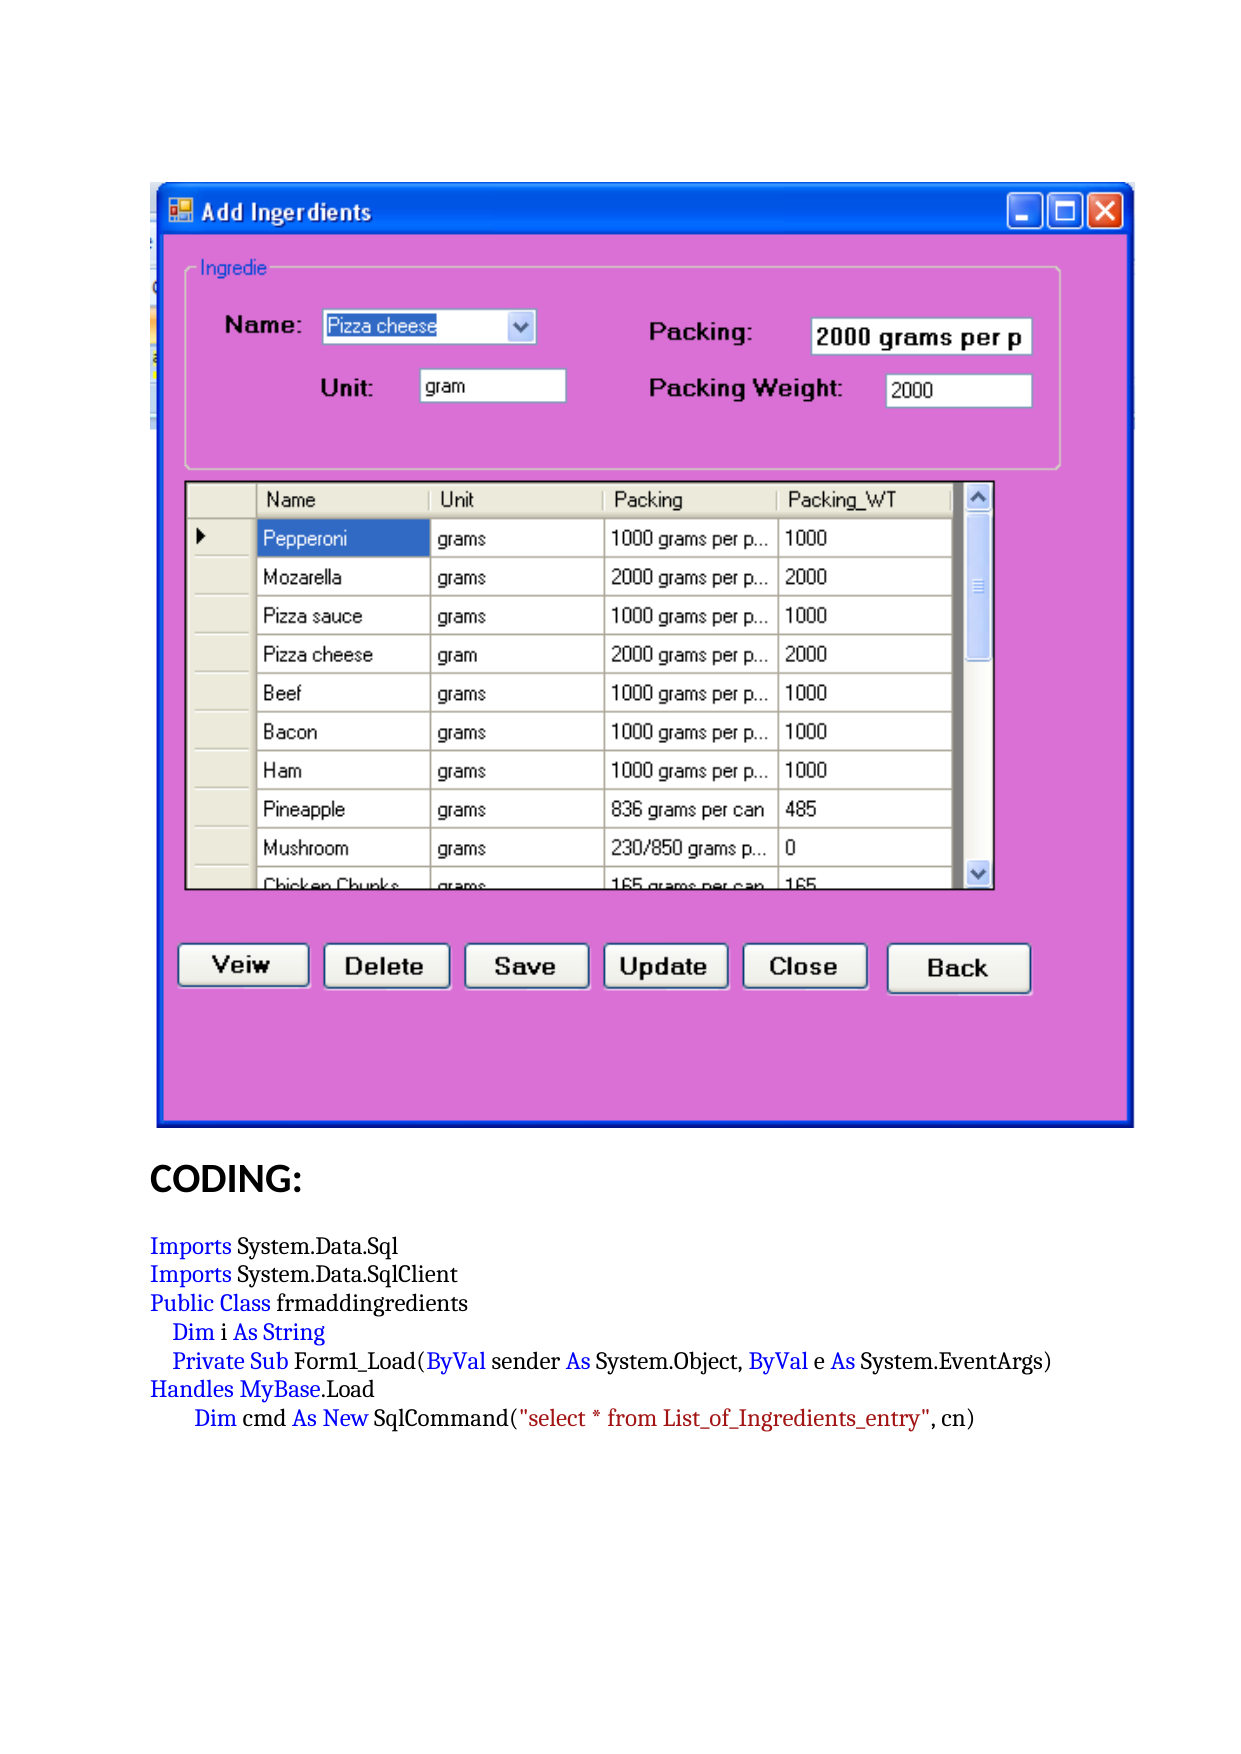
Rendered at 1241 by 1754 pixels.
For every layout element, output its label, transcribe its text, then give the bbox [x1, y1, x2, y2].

text CODING: [150, 1152, 1090, 1203]
picture [150, 182, 1136, 1128]
text Dim cmd As New SqlCommand("select * from List_of_Ingredients_entry", cn) [150, 1404, 1090, 1433]
text Public Class frmaddingredients [150, 1289, 1090, 1318]
text Imports System.Data.SqlClient [150, 1260, 1090, 1289]
text Dim i As String [150, 1318, 1090, 1347]
text Imports System.Data.Sql [150, 1232, 1090, 1260]
text Private Sub Form1_Load(ByVal sender As System.Object, ByVal e As System.EventArgs) Handles MyBase.Load [150, 1347, 1090, 1404]
